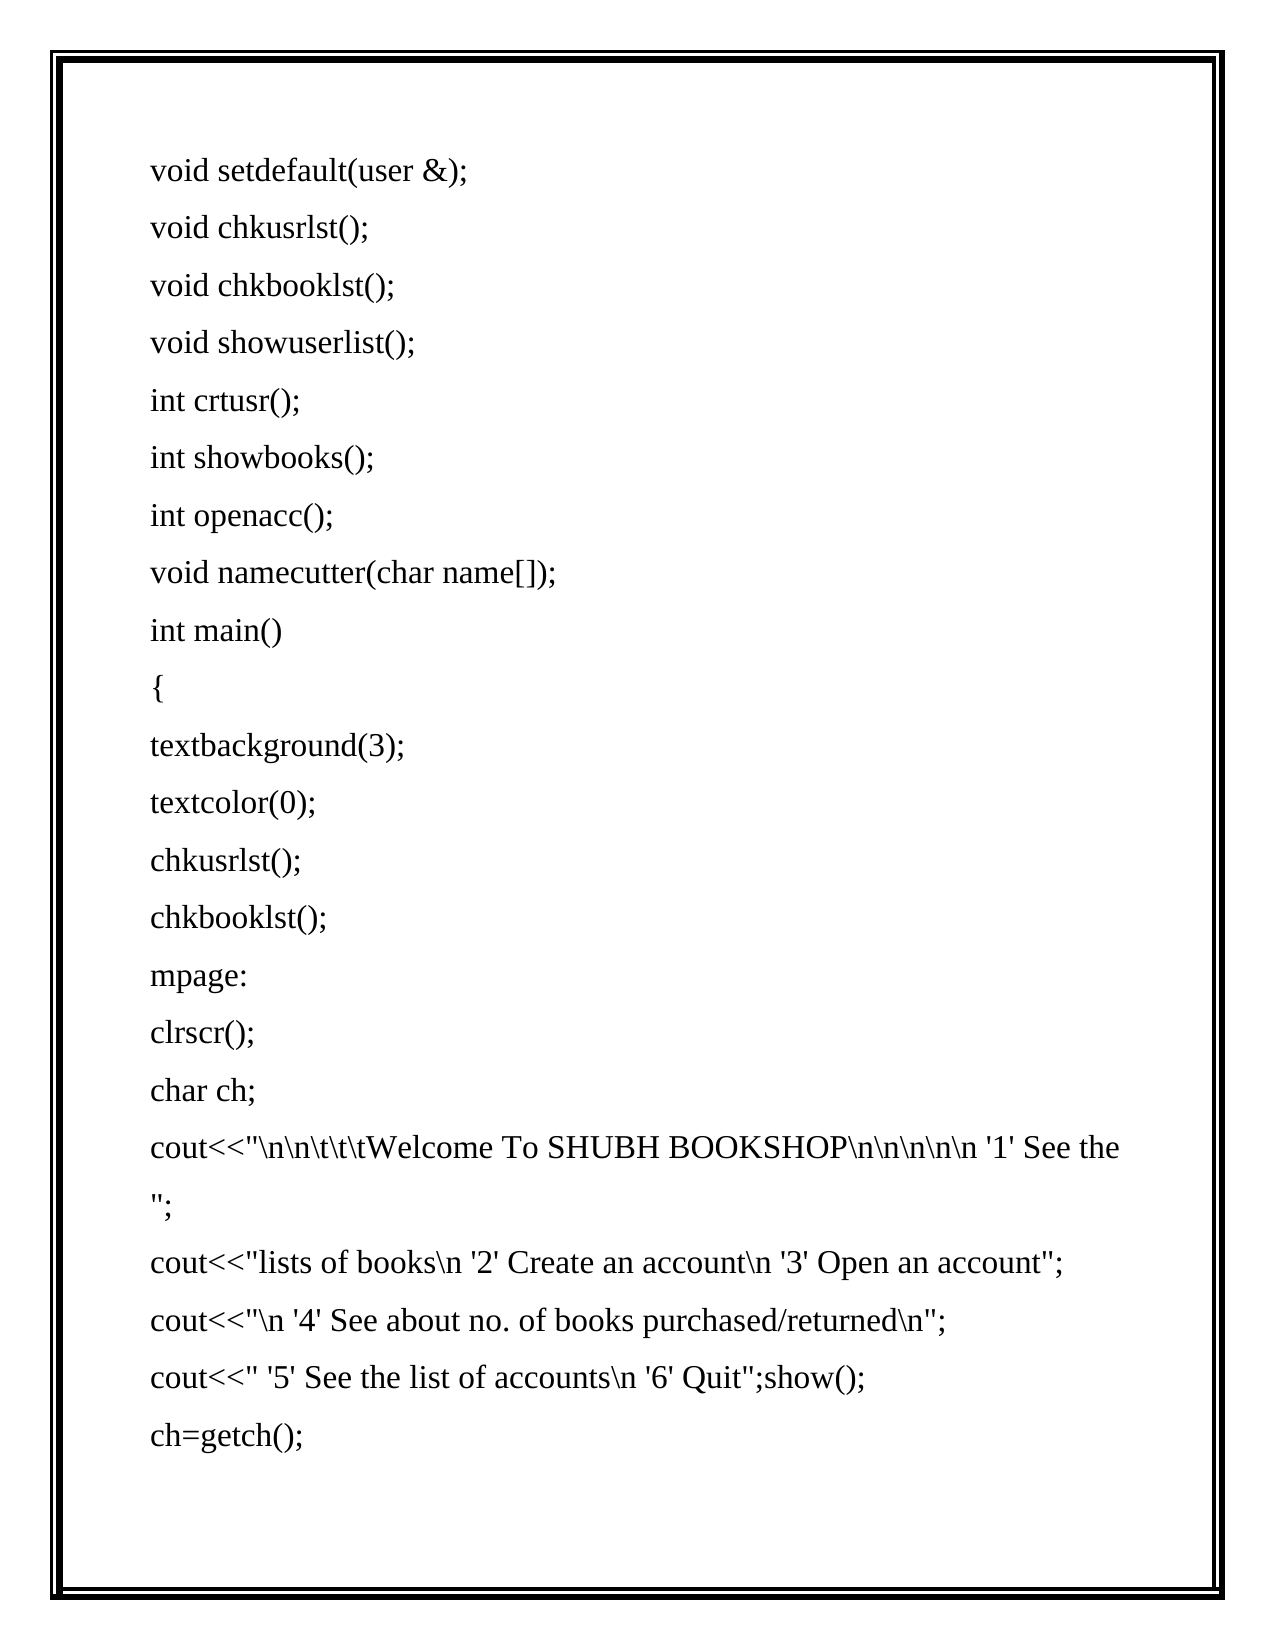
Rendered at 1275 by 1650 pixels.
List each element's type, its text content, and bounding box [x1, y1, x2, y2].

text void setdefault(user &); [150, 150, 1125, 188]
text chkbooklst(); [150, 897, 1125, 936]
text cout<<"\n\n\t\t\tWelcome To SHUBH BOOKSHOP\n\n\n\n\n '1' See the "; [150, 1127, 1125, 1223]
text clrscr(); [150, 1012, 1125, 1051]
text { [150, 667, 1125, 706]
text textbackground(3); [150, 725, 1125, 763]
text void chkusrlst(); [150, 207, 1125, 246]
text char ch; [150, 1070, 1125, 1108]
text int showbooks(); [150, 437, 1125, 476]
text cout<<" '5' See the list of accounts\n '6' Quit";show(); [150, 1357, 1125, 1396]
text cout<<"lists of books\n '2' Create an account\n '3' Open an account"; [150, 1242, 1125, 1281]
text void chkbooklst(); [150, 265, 1125, 303]
text int crtusr(); [150, 380, 1125, 418]
text chkusrlst(); [150, 840, 1125, 878]
text void showuserlist(); [150, 322, 1125, 361]
text int openacc(); [150, 495, 1125, 533]
text textcolor(0); [150, 782, 1125, 821]
text ch=getch(); [150, 1415, 1125, 1453]
text void namecutter(char name[]); [150, 552, 1125, 591]
text int main() [150, 610, 1125, 648]
text mpage: [150, 955, 1125, 993]
text cout<<"\n '4' See about no. of books purchased/returned\n"; [150, 1300, 1125, 1338]
